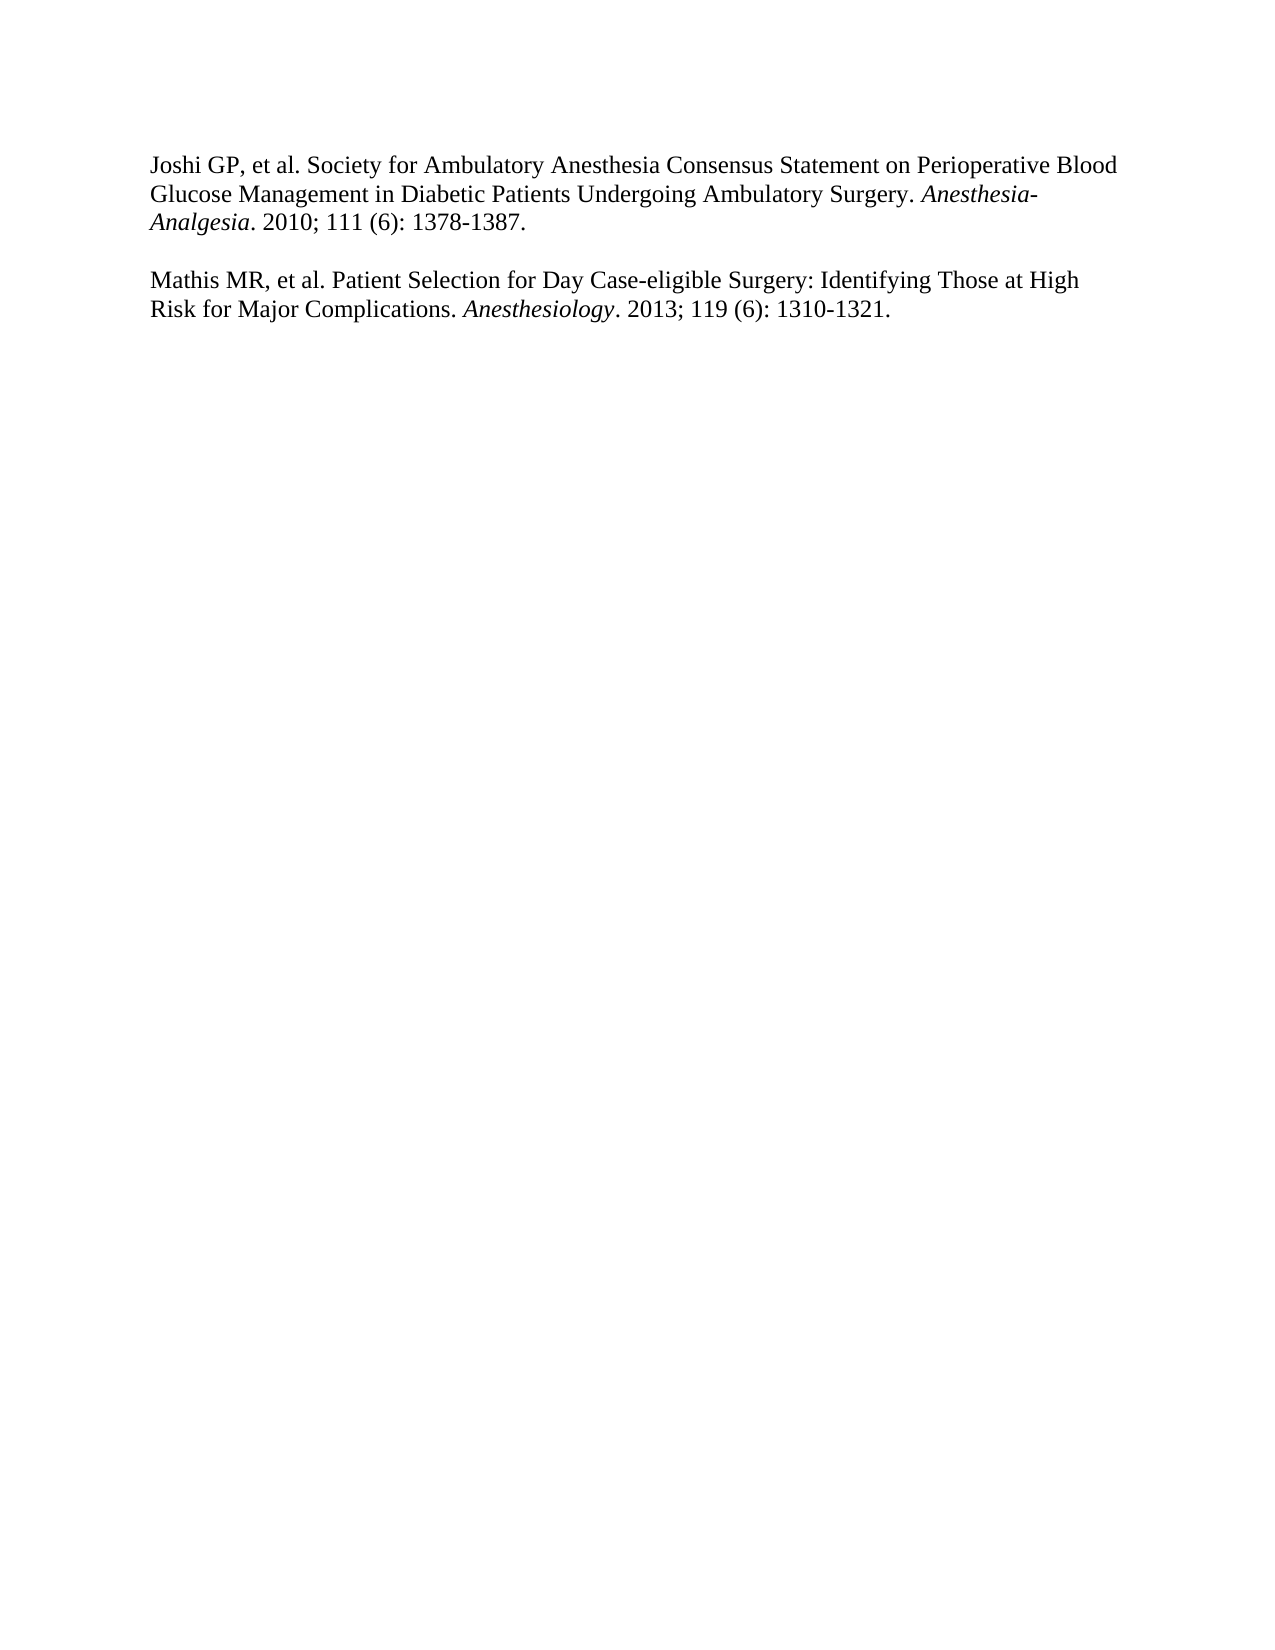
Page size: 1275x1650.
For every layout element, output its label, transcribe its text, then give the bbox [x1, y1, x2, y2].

text Mathis MR, et al. Patient Selection for Day Case-eligible Surgery: Identifying Those at High Risk for Major Complications. Anesthesiology. 2013; 119 (6): 1310-1321. [150, 265, 1125, 322]
text Joshi GP, et al. Society for Ambulatory Anesthesia Consensus Statement on Perioperative Blood Glucose Management in Diabetic Patients Undergoing Ambulatory Surgery. Anesthesia-Analgesia. 2010; 111 (6): 1378-1387. [150, 150, 1125, 236]
